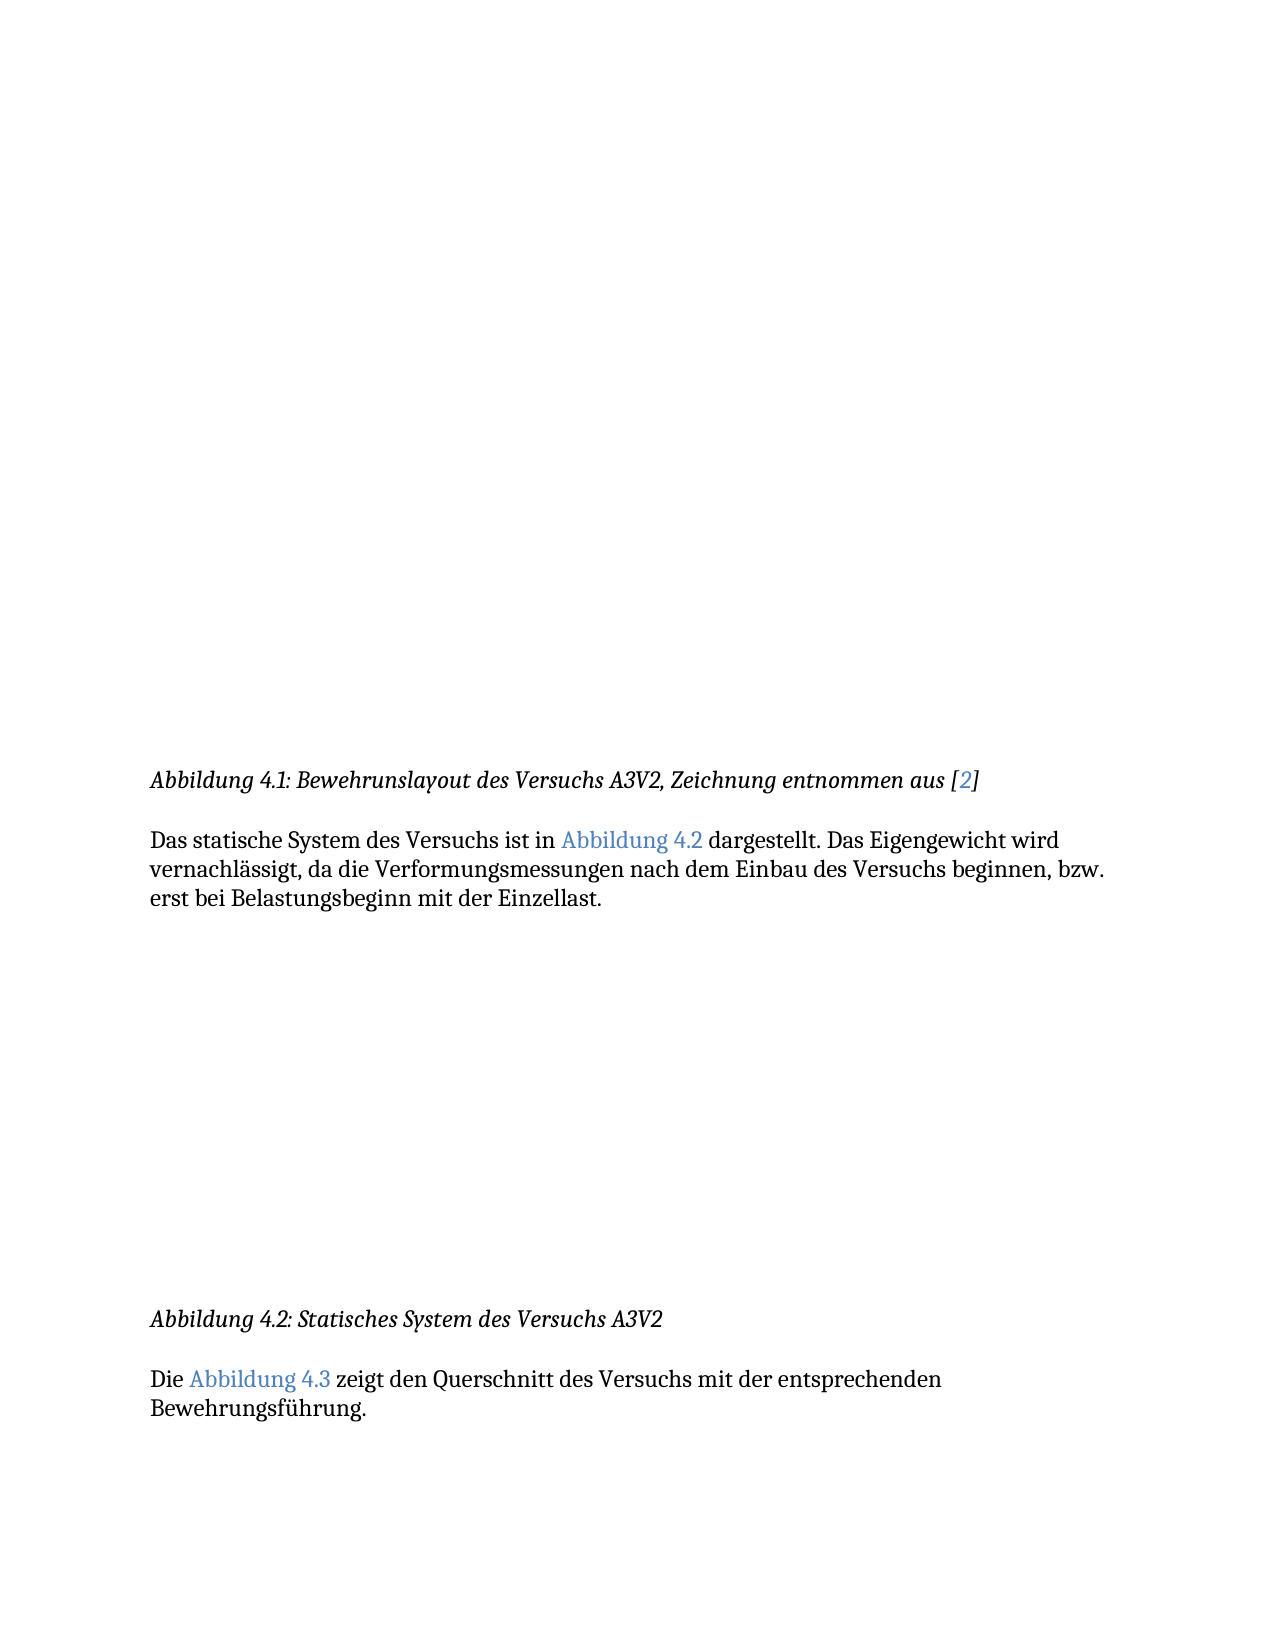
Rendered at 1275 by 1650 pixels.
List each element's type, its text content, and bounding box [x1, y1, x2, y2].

table_header Abbildung 4.2: Statisches System des Versuchs A3V2 [139, 931, 1114, 1346]
table_header Abbildung 4.1: Bewehrunslayout des Versuchs A3V2, Zeichnung entnommen aus [2] [139, 150, 1114, 807]
text Das statische System des Versuchs ist in Abbildung 4.2 dargestellt. Das Eigengewicht wird vernachlässigt, da die Verformungsmessungen nach dem Einbau des Versuchs beginnen, bzw. erst bei Belastungsbeginn mit der Einzellast. [150, 826, 1125, 912]
text Die Abbildung 4.3 zeigt den Querschnitt des Versuchs mit der entsprechenden Bewehrungsführung. [150, 1365, 1125, 1423]
